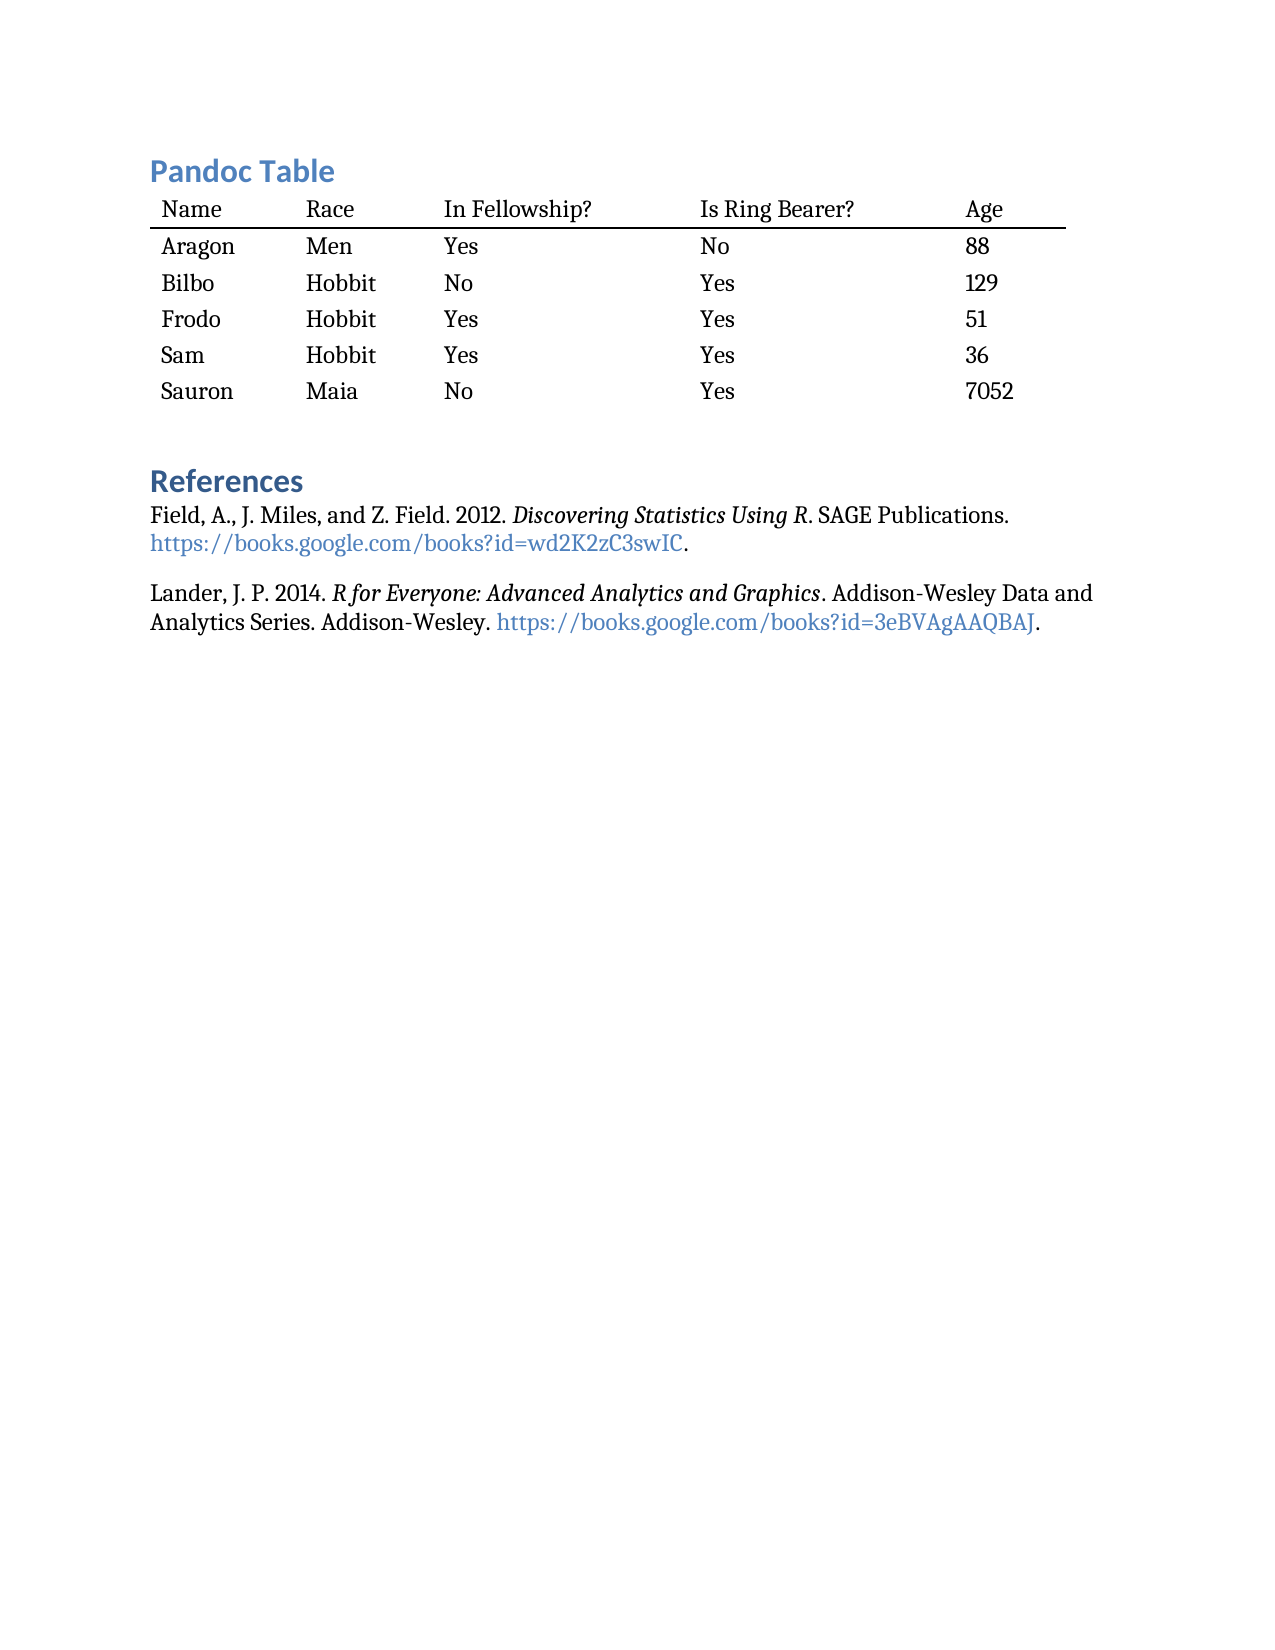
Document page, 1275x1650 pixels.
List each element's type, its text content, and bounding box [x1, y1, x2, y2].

table_cell Frodo [150, 301, 294, 337]
table_header Age [954, 191, 1066, 227]
table_cell Hobbit [294, 301, 432, 337]
table_cell Men [294, 229, 432, 265]
table_cell Hobbit [294, 265, 432, 301]
table_cell No [689, 229, 954, 265]
table_header Race [294, 191, 432, 227]
subtitle Pandoc Table [150, 150, 1125, 191]
table_cell 7052 [954, 374, 1066, 410]
table_cell Yes [432, 337, 689, 373]
table_cell Maia [294, 374, 432, 410]
table_cell Yes [689, 265, 954, 301]
table_cell Yes [689, 374, 954, 410]
table_header Name [150, 191, 294, 227]
table_cell Hobbit [294, 337, 432, 373]
text Field, A., J. Miles, and Z. Field. 2012. Discovering Statistics Using R. SAGE Publications. https://books.google.com/books?id=wd2K2zC3swIC. [150, 501, 1125, 558]
table_cell 129 [954, 265, 1066, 301]
table_cell Yes [432, 229, 689, 265]
table_cell 88 [954, 229, 1066, 265]
table_cell Yes [689, 337, 954, 373]
text Lander, J. P. 2014. R for Everyone: Advanced Analytics and Graphics. Addison-Wesley Data and Analytics Series. Addison-Wesley. https://books.google.com/books?id=3eBVAgAAQBAJ. [150, 579, 1125, 636]
table_cell Sam [150, 337, 294, 373]
table_cell No [432, 265, 689, 301]
table_cell Bilbo [150, 265, 294, 301]
table_header In Fellowship? [432, 191, 689, 227]
table_cell Yes [432, 301, 689, 337]
table_cell 51 [954, 301, 1066, 337]
table_header Is Ring Bearer? [689, 191, 954, 227]
table_cell Yes [689, 301, 954, 337]
subtitle References [150, 460, 1125, 501]
table_cell No [432, 374, 689, 410]
table_cell Sauron [150, 374, 294, 410]
table_cell Aragon [150, 229, 294, 265]
table_cell 36 [954, 337, 1066, 373]
